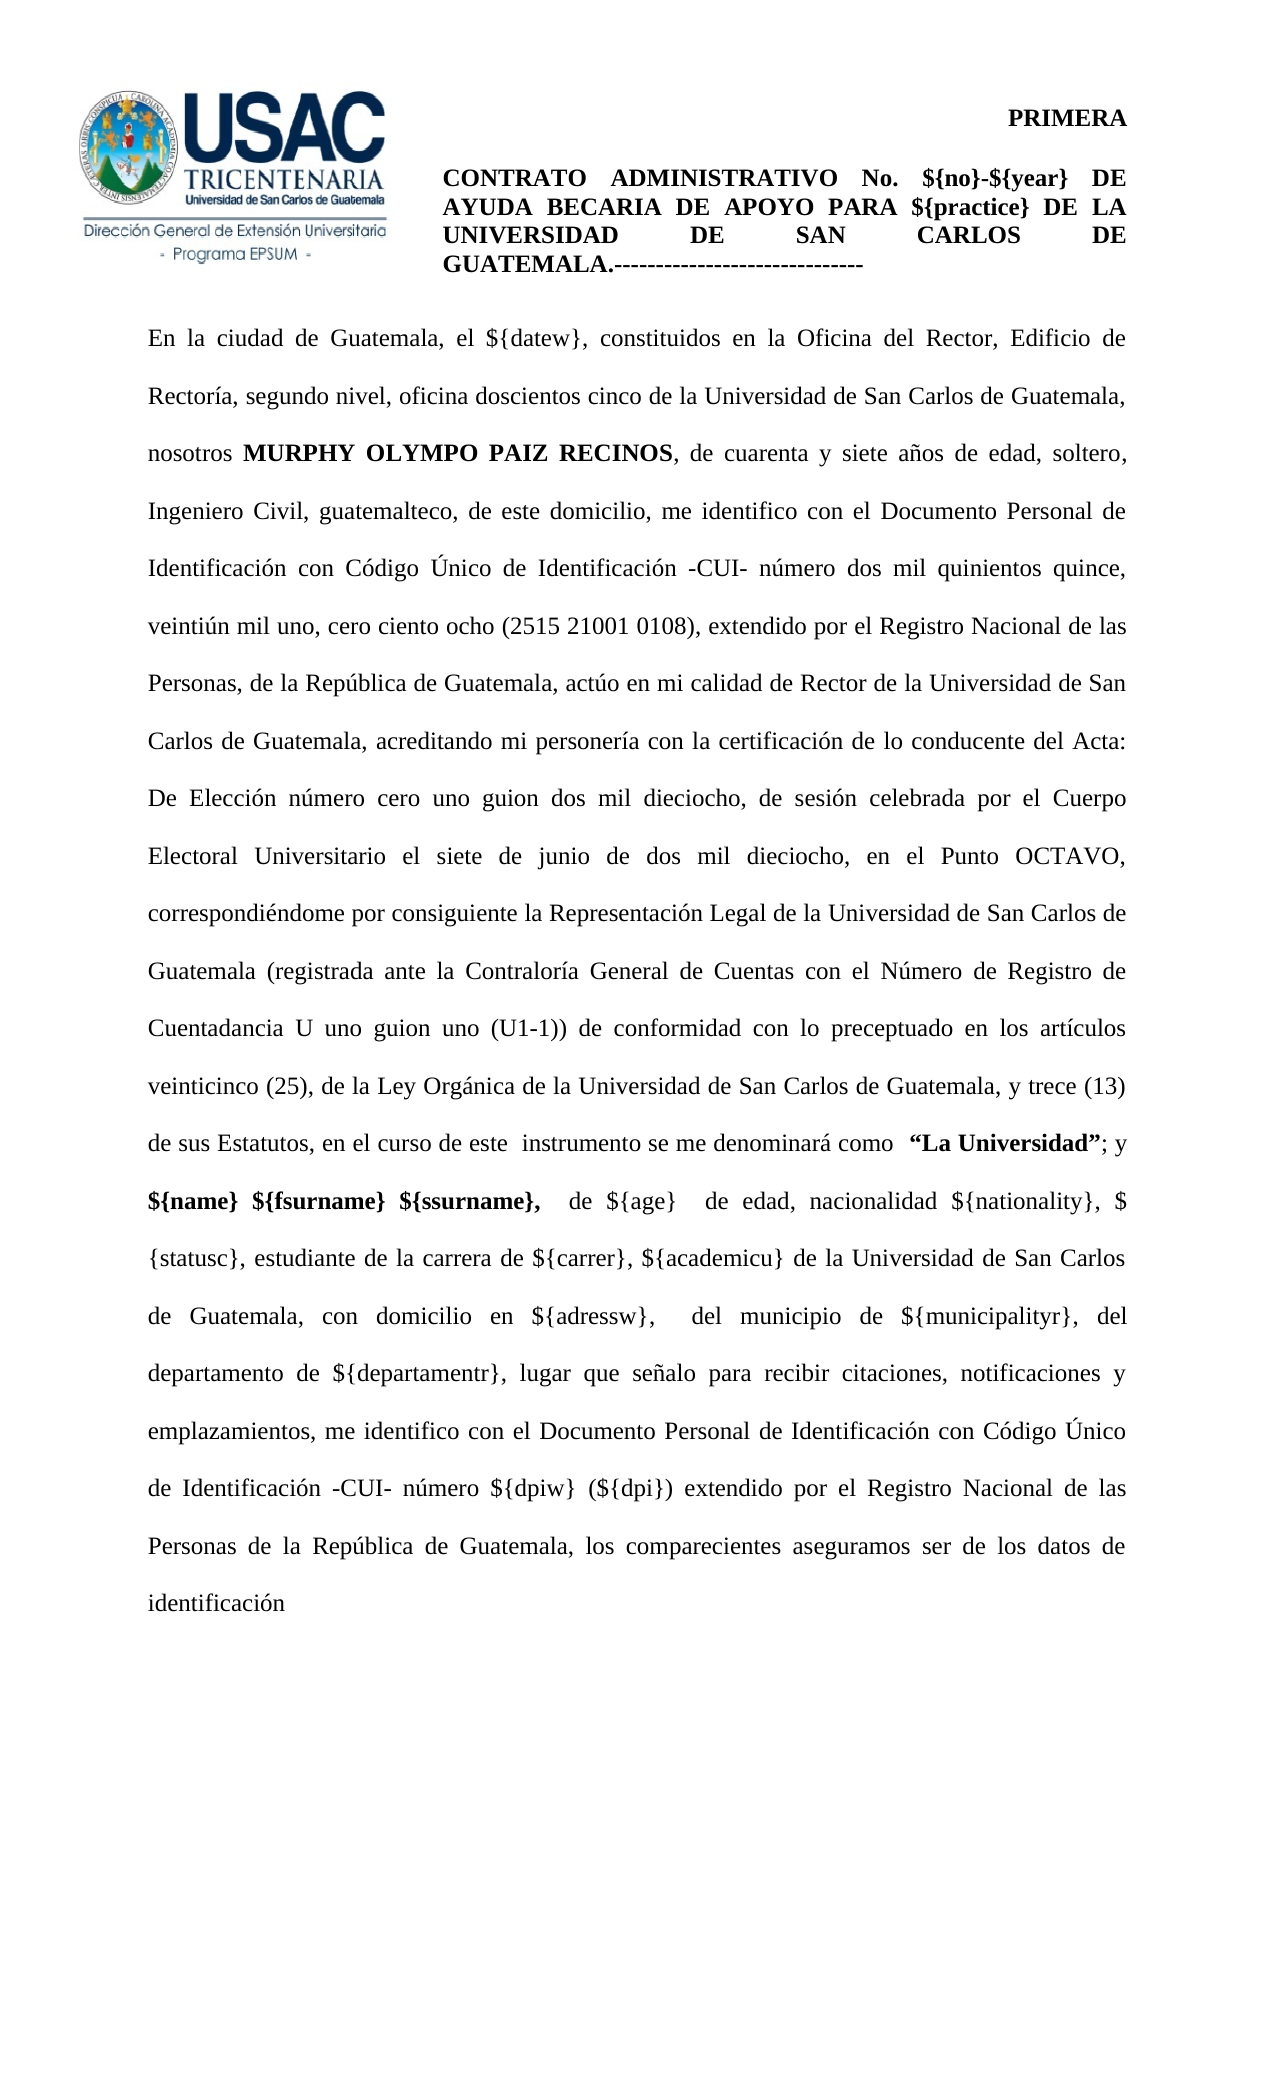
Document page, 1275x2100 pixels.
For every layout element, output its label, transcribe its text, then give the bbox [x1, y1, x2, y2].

text En la ciudad de Guatemala, el ${datew}, constituidos en la Oficina del Rector, Edificio de Rectoría, segundo nivel, oficina doscientos cinco de la Universidad de San Carlos de Guatemala, nosotros MURPHY OLYMPO PAIZ RECINOS, de cuarenta y siete años de edad, soltero, Ingeniero Civil, guatemalteco, de este domicilio, me identifico con el Documento Personal de Identificación con Código Único de Identificación -CUI- número dos mil quinientos quince, veintiún mil uno, cero ciento ocho (2515 21001 0108), extendido por el Registro Nacional de las Personas, de la República de Guatemala, actúo en mi calidad de Rector de la Universidad de San Carlos de Guatemala, acreditando mi personería con la certificación de lo conducente del Acta: De Elección número cero uno guion dos mil dieciocho, de sesión celebrada por el Cuerpo Electoral Universitario el siete de junio de dos mil dieciocho, en el Punto OCTAVO, correspondiéndome por consiguiente la Representación Legal de la Universidad de San Carlos de Guatemala (registrada ante la Contraloría General de Cuentas con el Número de Registro de Cuentadancia U uno guion uno (U1-1)) de conformidad con lo preceptuado en los artículos veinticinco (25), de la Ley Orgánica de la Universidad de San Carlos de Guatemala, y trece (13) de sus Estatutos, en el curso de este instrumento se me denominará como “La Universidad”; y ${name} ${fsurname} ${ssurname}, de ${age} de edad, nacionalidad ${nationality}, ${statusc}, estudiante de la carrera de ${carrer}, ${academicu} de la Universidad de San Carlos de Guatemala, con domicilio en ${adressw}, del municipio de ${municipalityr}, del departamento de ${departamentr}, lugar que señalo para recibir citaciones, notificaciones y emplazamientos, me identifico con el Documento Personal de Identificación con Código Único de Identificación -CUI- número ${dpiw} (${dpi}) extendido por el Registro Nacional de las Personas de la República de Guatemala, los comparecientes aseguramos ser de los datos de identificación [148, 323, 1127, 1675]
picture [58, 81, 416, 272]
subtitle CONTRATO ADMINISTRATIVO No. ${no}-${year} DE AYUDA BECARIA DE APOYO PARA ${practice} DE LA UNIVERSIDAD DE SAN CARLOS DE GUATEMALA.------------------------------ [442, 163, 1127, 307]
subtitle PRIMERA [416, 103, 1127, 132]
